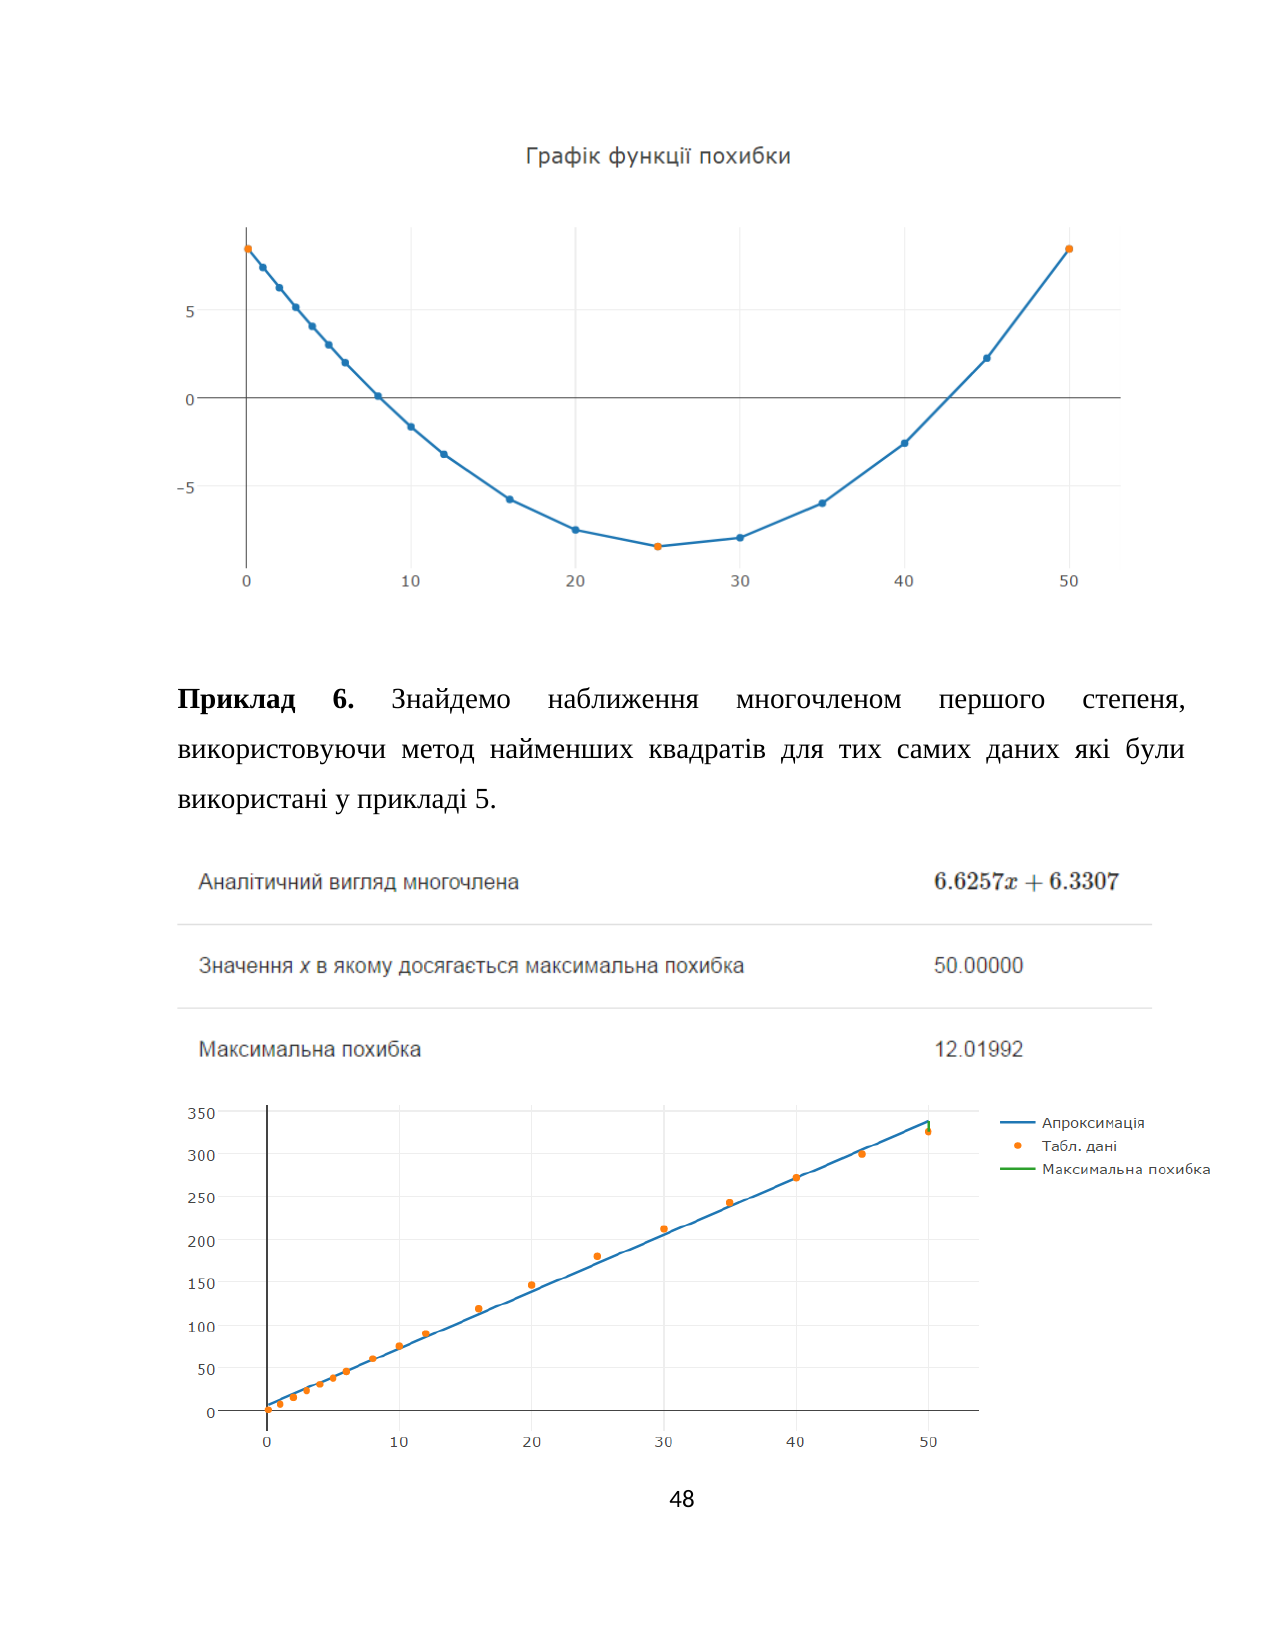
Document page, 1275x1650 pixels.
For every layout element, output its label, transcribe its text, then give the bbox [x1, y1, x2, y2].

text Приклад 6. Знайдемо наближення многочленом першого степеня, використовуючи метод найменших квадратів для тих самих даних які були використані у прикладі 5. [177, 681, 1186, 815]
picture [177, 831, 1217, 1464]
picture [177, 118, 1153, 631]
